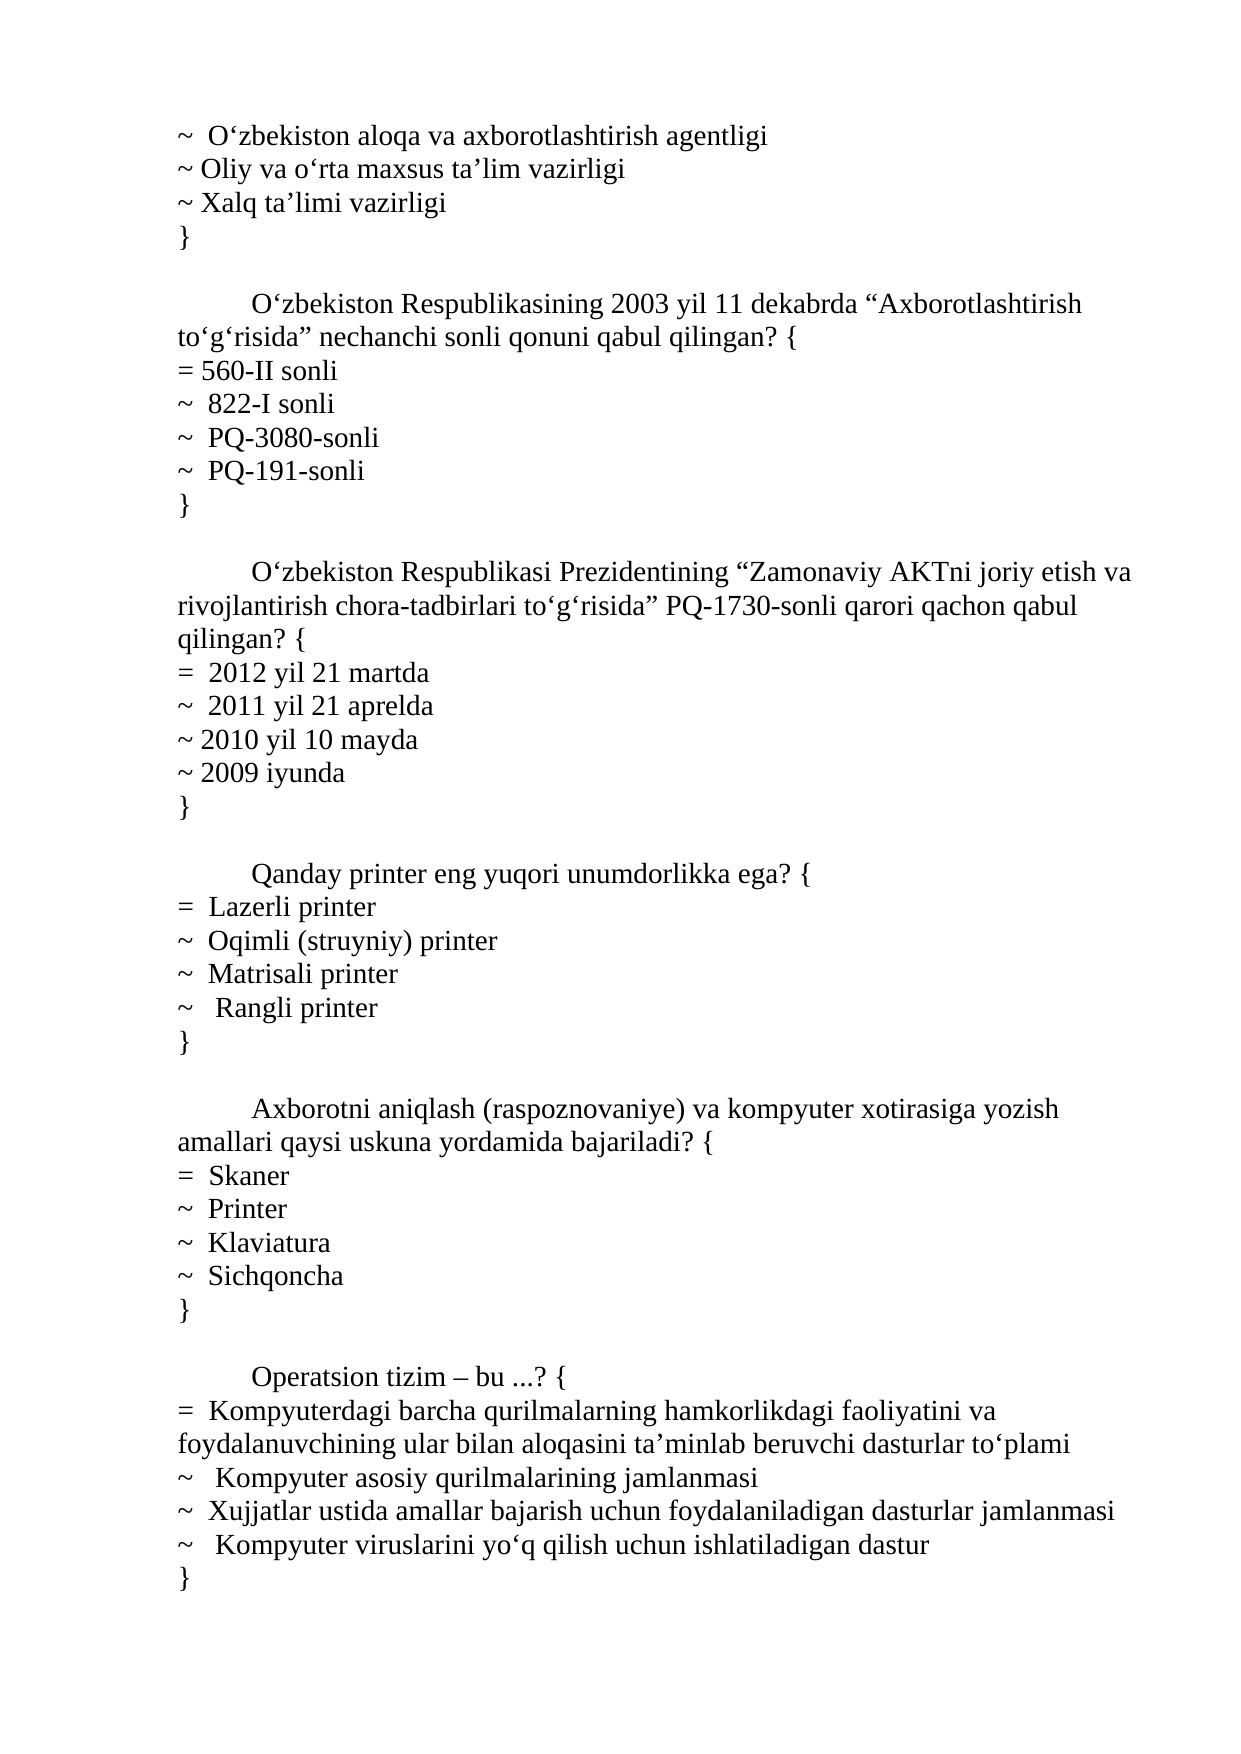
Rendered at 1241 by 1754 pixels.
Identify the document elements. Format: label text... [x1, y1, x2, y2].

text ~ O‘zbekiston aloqa va axborotlashtirish agentligi [177, 118, 1152, 152]
text ~ Sichqoncha [177, 1258, 1152, 1292]
text ~ 2010 yil 10 mayda [177, 722, 1152, 755]
text ~ 2011 yil 21 aprelda [177, 688, 1152, 722]
text O‘zbekiston Respublikasining 2003 yil 11 dekabrda “Axborotlashtirish to‘g‘risida” nechanchi sonli qonuni qabul qilingan? { [177, 286, 1152, 353]
text } [177, 219, 1152, 252]
text O‘zbekiston Respublikasi Prezidentining “Zamonaviy AKTni joriy etish va rivojlantirish chora-tadbirlari to‘g‘risida” PQ-1730-sonli qarori qachon qabul qilingan? { [177, 554, 1152, 655]
text ~ Klaviatura [177, 1225, 1152, 1258]
text = Kompyuterdagi barcha qurilmalarning hamkorlikdagi faoliyatini va foydalanuvchining ular bilan aloqasini ta’minlab beruvchi dasturlar to‘plami [177, 1393, 1152, 1460]
text ~ Xujjatlar ustida amallar bajarish uchun foydalaniladigan dasturlar jamlanmasi [177, 1493, 1152, 1527]
text ~ Oqimli (struyniy) printer [177, 923, 1152, 957]
text ~ Printer [177, 1191, 1152, 1225]
text ~ Rangli printer [177, 990, 1152, 1024]
text Operatsion tizim – bu ...? { [177, 1359, 1152, 1393]
text } [177, 1292, 1152, 1326]
text } [177, 1560, 1152, 1594]
text = 2012 yil 21 martda [177, 655, 1152, 688]
text ~ Kompyuter viruslarini yo‘q qilish uchun ishlatiladigan dastur [177, 1527, 1152, 1560]
text ~ 2009 iyunda [177, 755, 1152, 789]
text } [177, 487, 1152, 521]
text } [177, 1024, 1152, 1057]
text = Skaner [177, 1158, 1152, 1191]
text = 560-II sonli [177, 353, 1152, 386]
text Axborotni aniqlash (raspoznovaniye) va kompyuter xotirasiga yozish amallari qaysi uskuna yordamida bajariladi? { [177, 1091, 1152, 1158]
text ~ Oliy va o‘rta maxsus ta’lim vazirligi [177, 152, 1152, 185]
text } [177, 789, 1152, 822]
text ~ Xalq ta’limi vazirligi [177, 185, 1152, 219]
text Qanday printer eng yuqori unumdorlikka ega? { [177, 856, 1152, 889]
text = Lazerli printer [177, 889, 1152, 923]
text ~ 822-I sonli [177, 386, 1152, 420]
text ~ PQ-191-sonli [177, 453, 1152, 487]
text ~ Kompyuter asosiy qurilmalarining jamlanmasi [177, 1460, 1152, 1493]
text ~ PQ-3080-sonli [177, 420, 1152, 453]
text ~ Matrisali printer [177, 957, 1152, 990]
